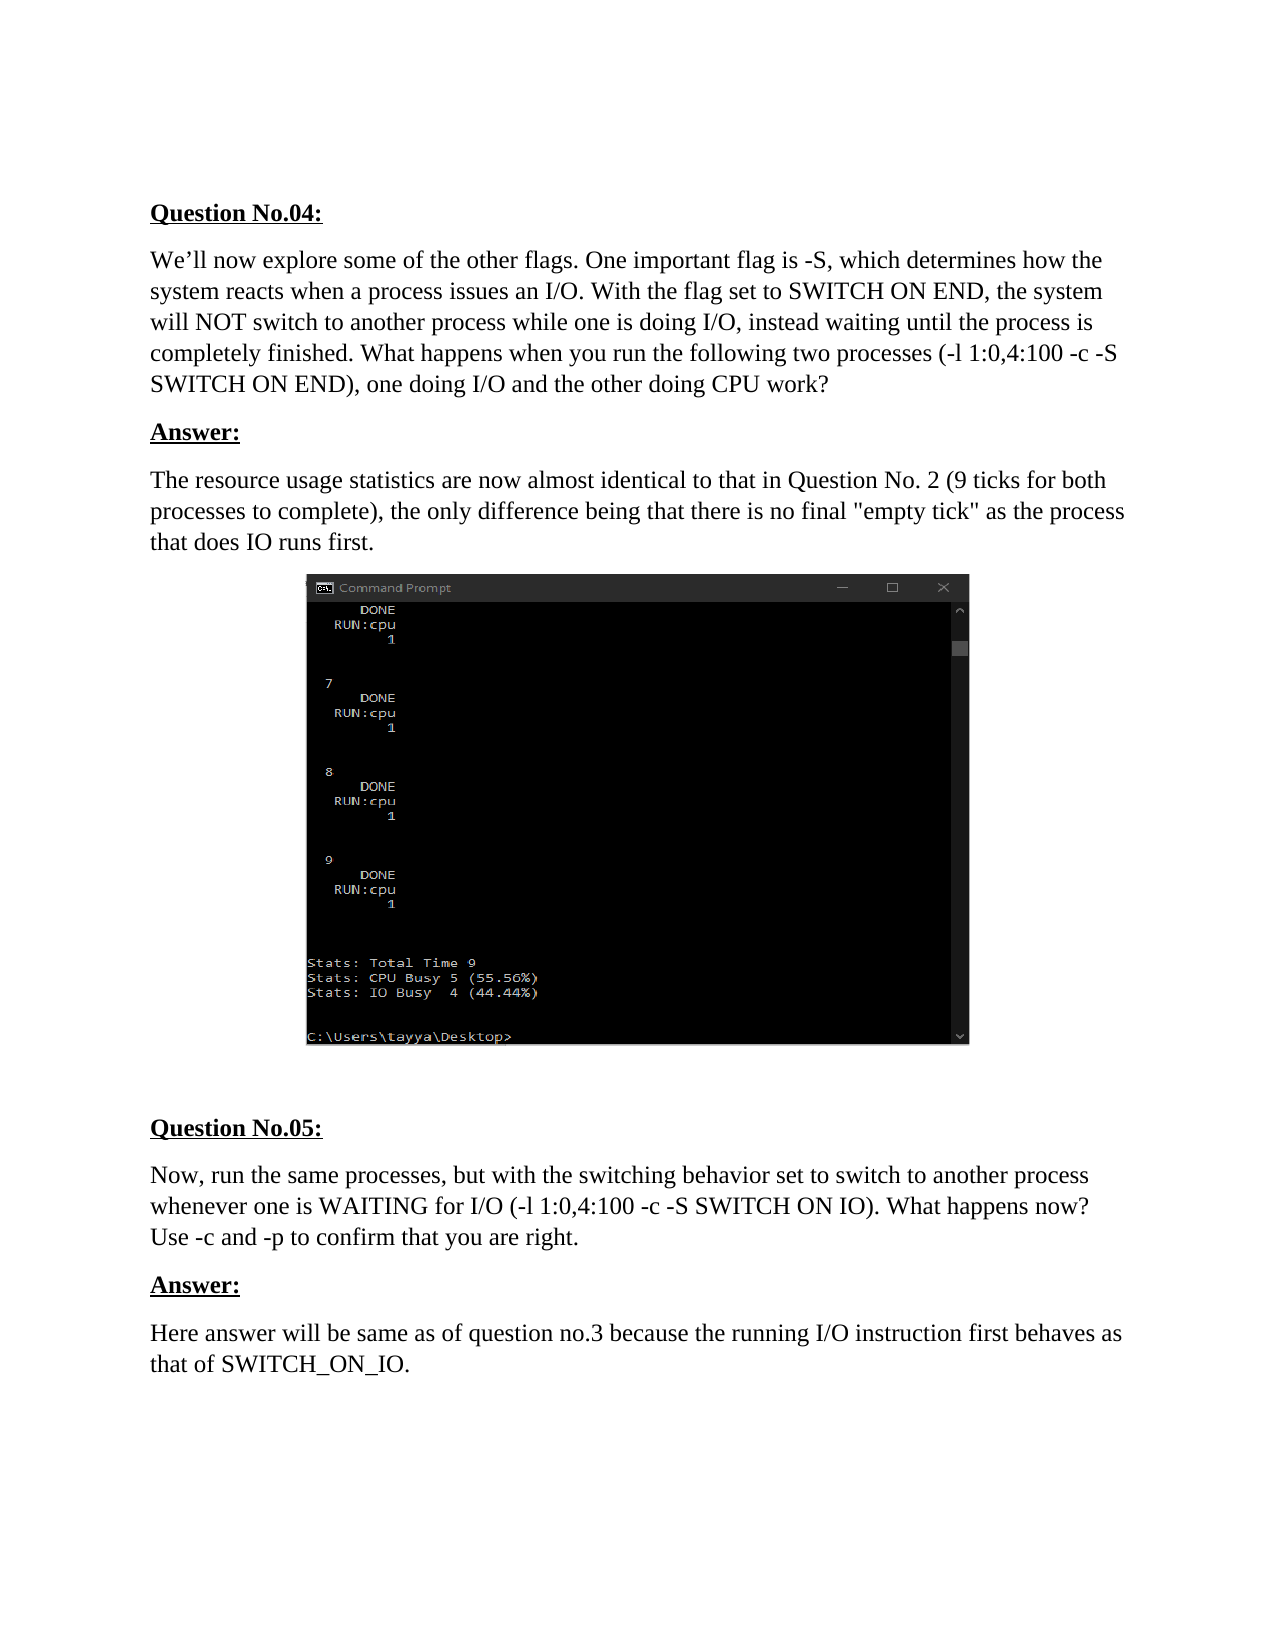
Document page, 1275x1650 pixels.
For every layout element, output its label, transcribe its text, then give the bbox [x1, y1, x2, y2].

text Answer: [150, 1270, 1125, 1299]
text Question No.05: [150, 1113, 1125, 1141]
text We’ll now explore some of the other flags. One important flag is -S, which determines how the system reacts when a process issues an I/O. With the flag set to SWITCH ON END, the system will NOT switch to another process while one is doing I/O, instead waiting until the process is completely finished. What happens when you run the following two processes (-l 1:0,4:100 -c -S SWITCH ON END), one doing I/O and the other doing CPU work? [150, 245, 1125, 398]
text The resource usage statistics are now almost identical to that in Question No. 2 (9 ticks for both processes to complete), the only difference being that there is no final "empty tick" as the process that does IO runs first. [150, 465, 1125, 556]
text Question No.04: [150, 198, 1125, 226]
text Answer: [150, 417, 1125, 446]
text Here answer will be same as of question no.3 because the running I/O instruction first behaves as that of SWITCH_ON_IO. [150, 1318, 1125, 1378]
text Now, run the same processes, but with the switching behavior set to switch to another process whenever one is WAITING for I/O (-l 1:0,4:100 -c -S SWITCH ON IO). What happens now? Use -c and -p to confirm that you are right. [150, 1160, 1125, 1251]
picture [305, 574, 970, 1046]
